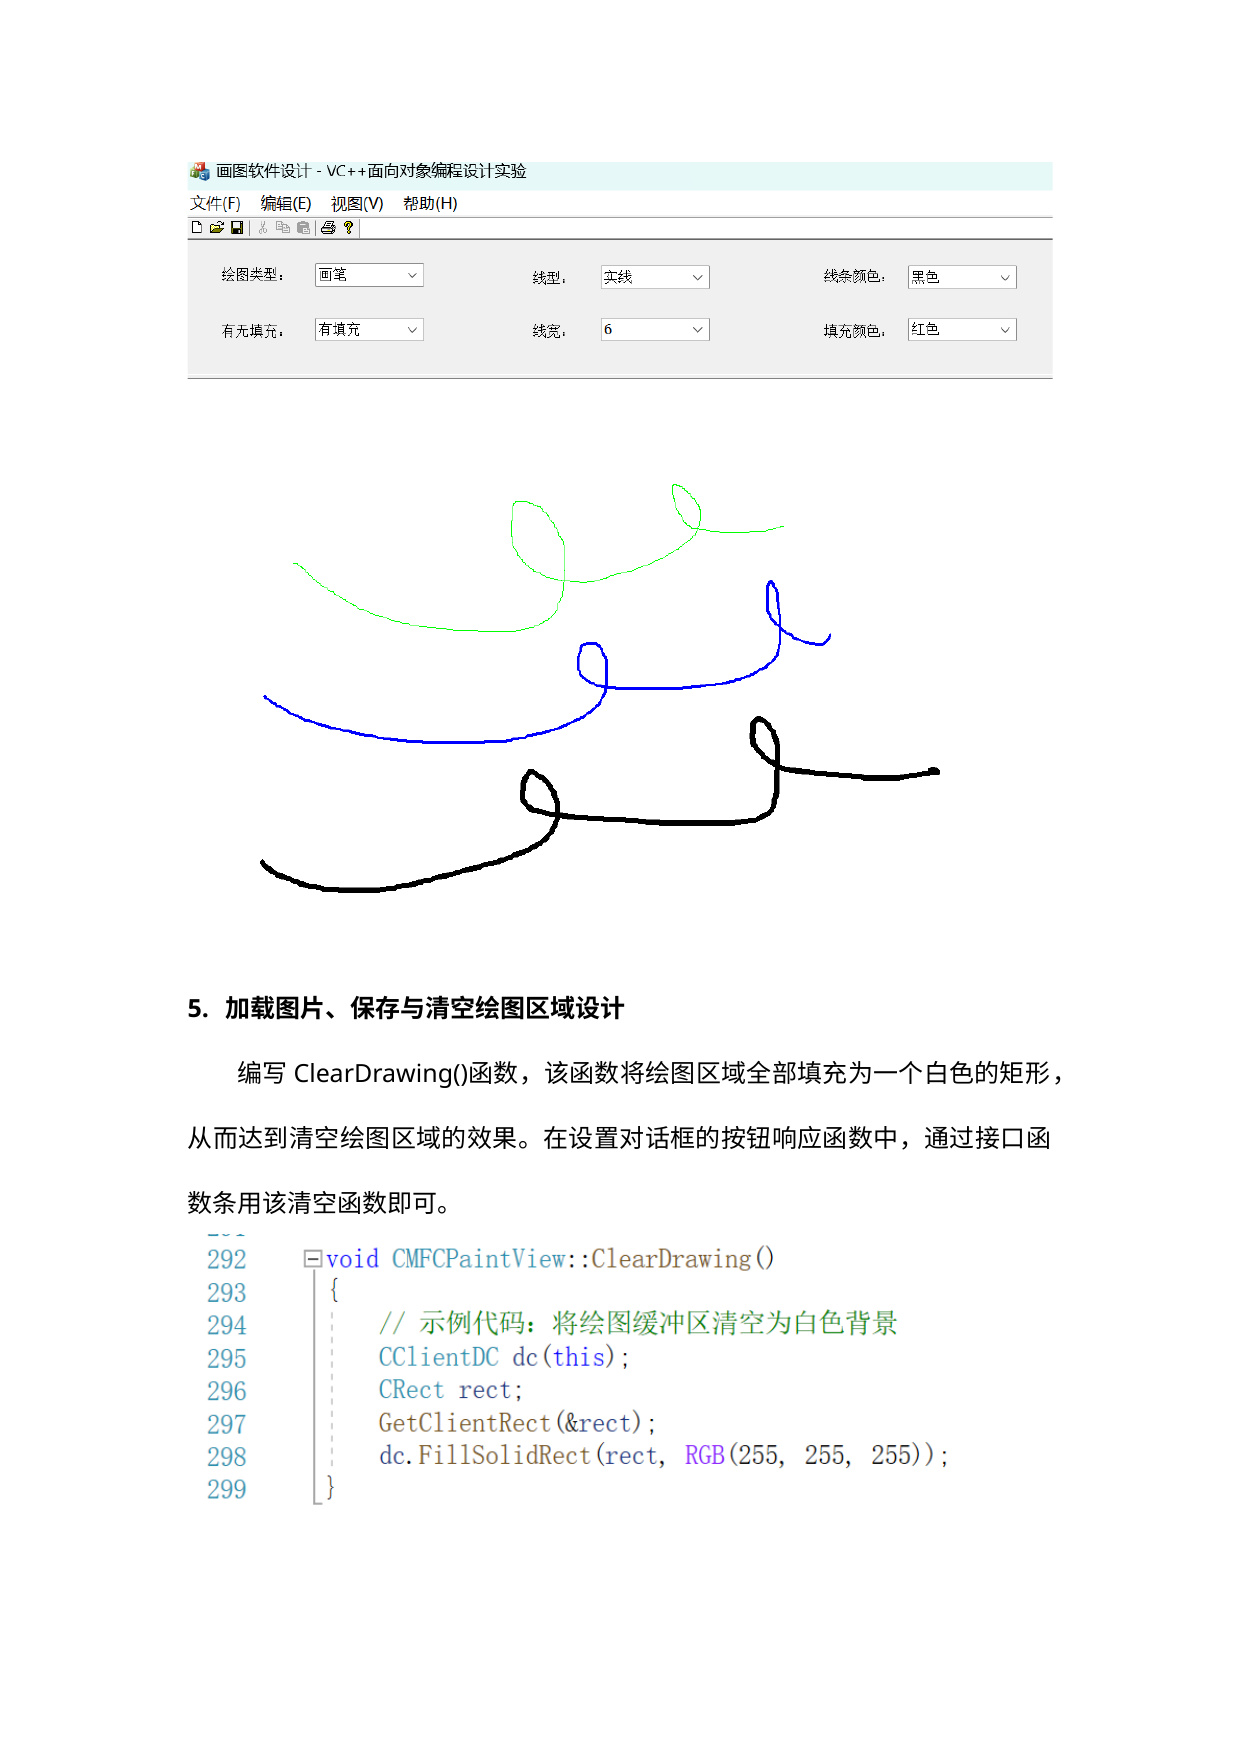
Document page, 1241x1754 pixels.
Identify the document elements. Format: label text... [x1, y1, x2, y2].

picture [187, 162, 1053, 947]
text 编写ClearDrawing()函数，该函数将绘图区域全部填充为一个白色的矩形，从而达到清空绘图区域的效果。在设置对话框的按钮响应函数中，通过接口函数条用该清空函数即可。 [187, 1039, 1053, 1234]
picture [187, 1234, 967, 1511]
list 加载图片、保存与清空绘图区域设计 [187, 974, 1053, 1039]
